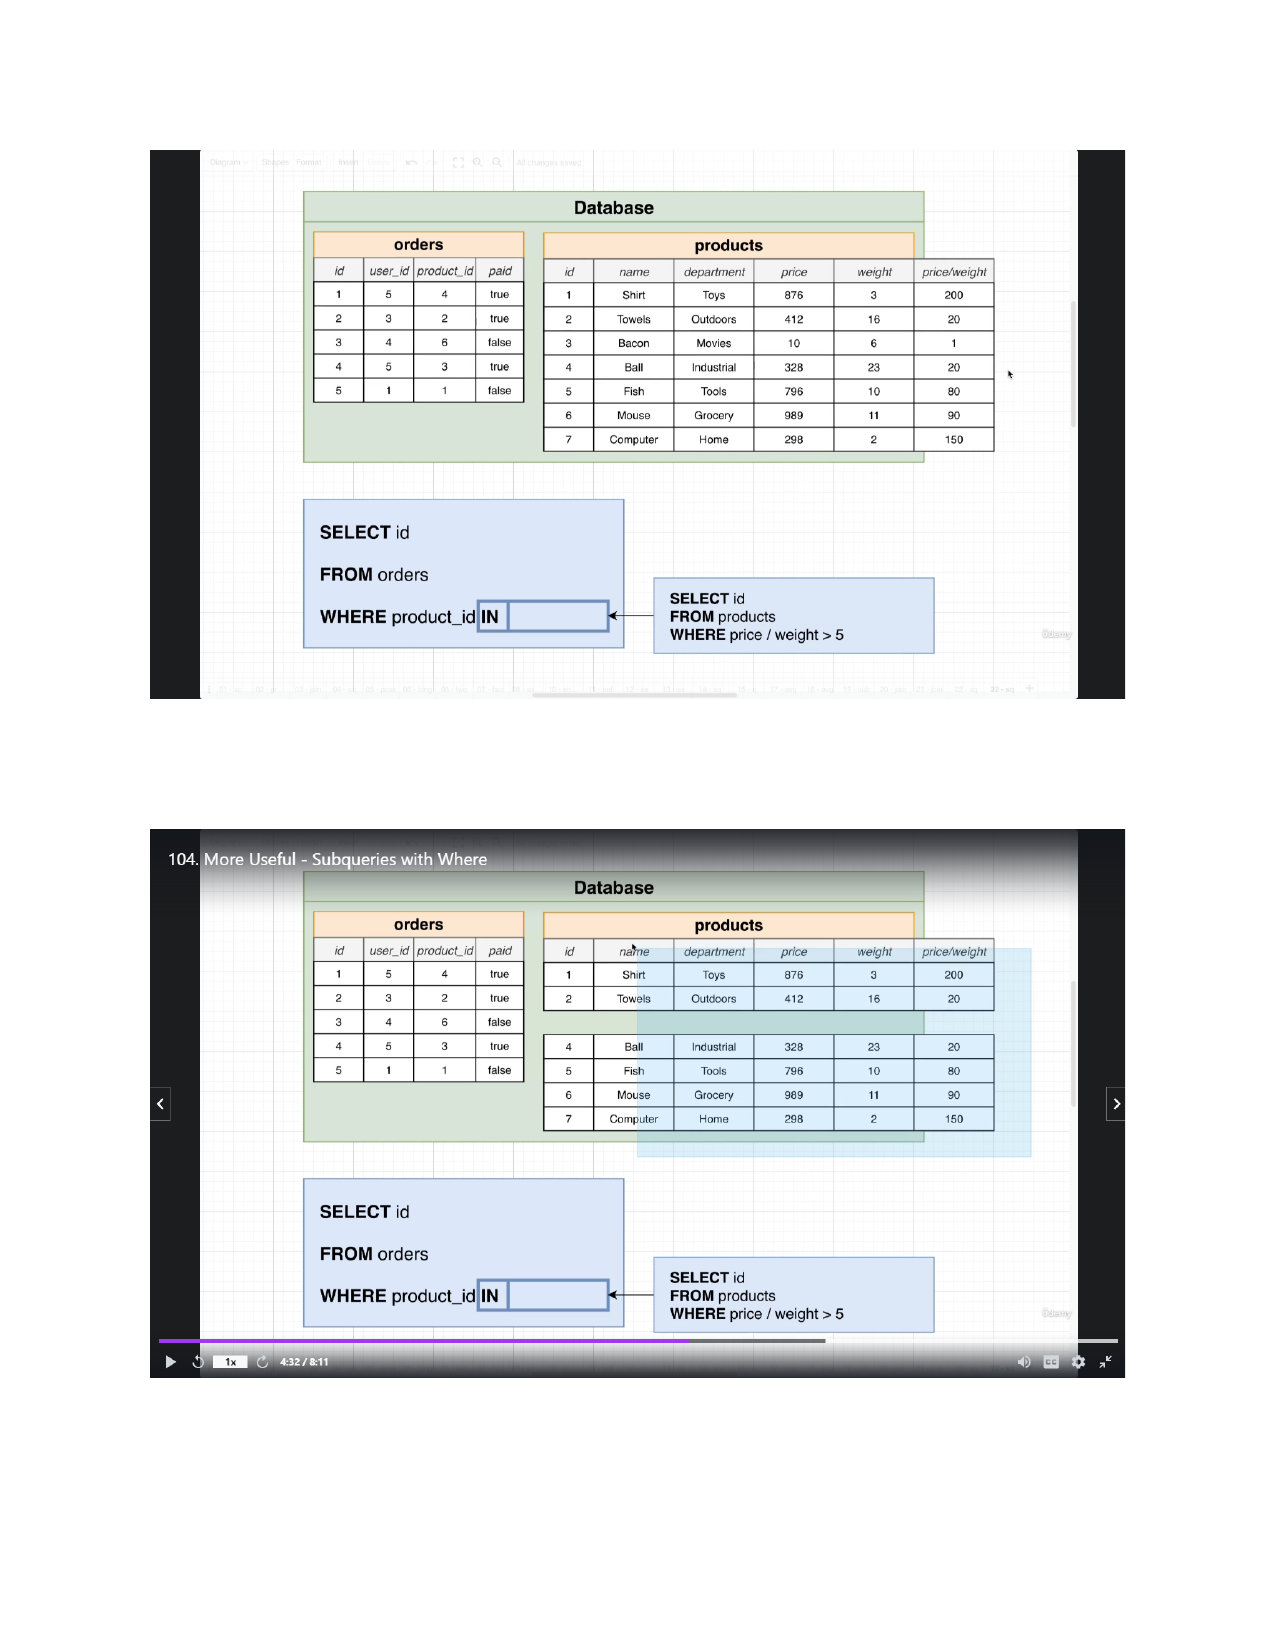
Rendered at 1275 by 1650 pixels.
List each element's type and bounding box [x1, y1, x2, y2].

picture [150, 829, 1125, 1378]
picture [150, 150, 1125, 699]
